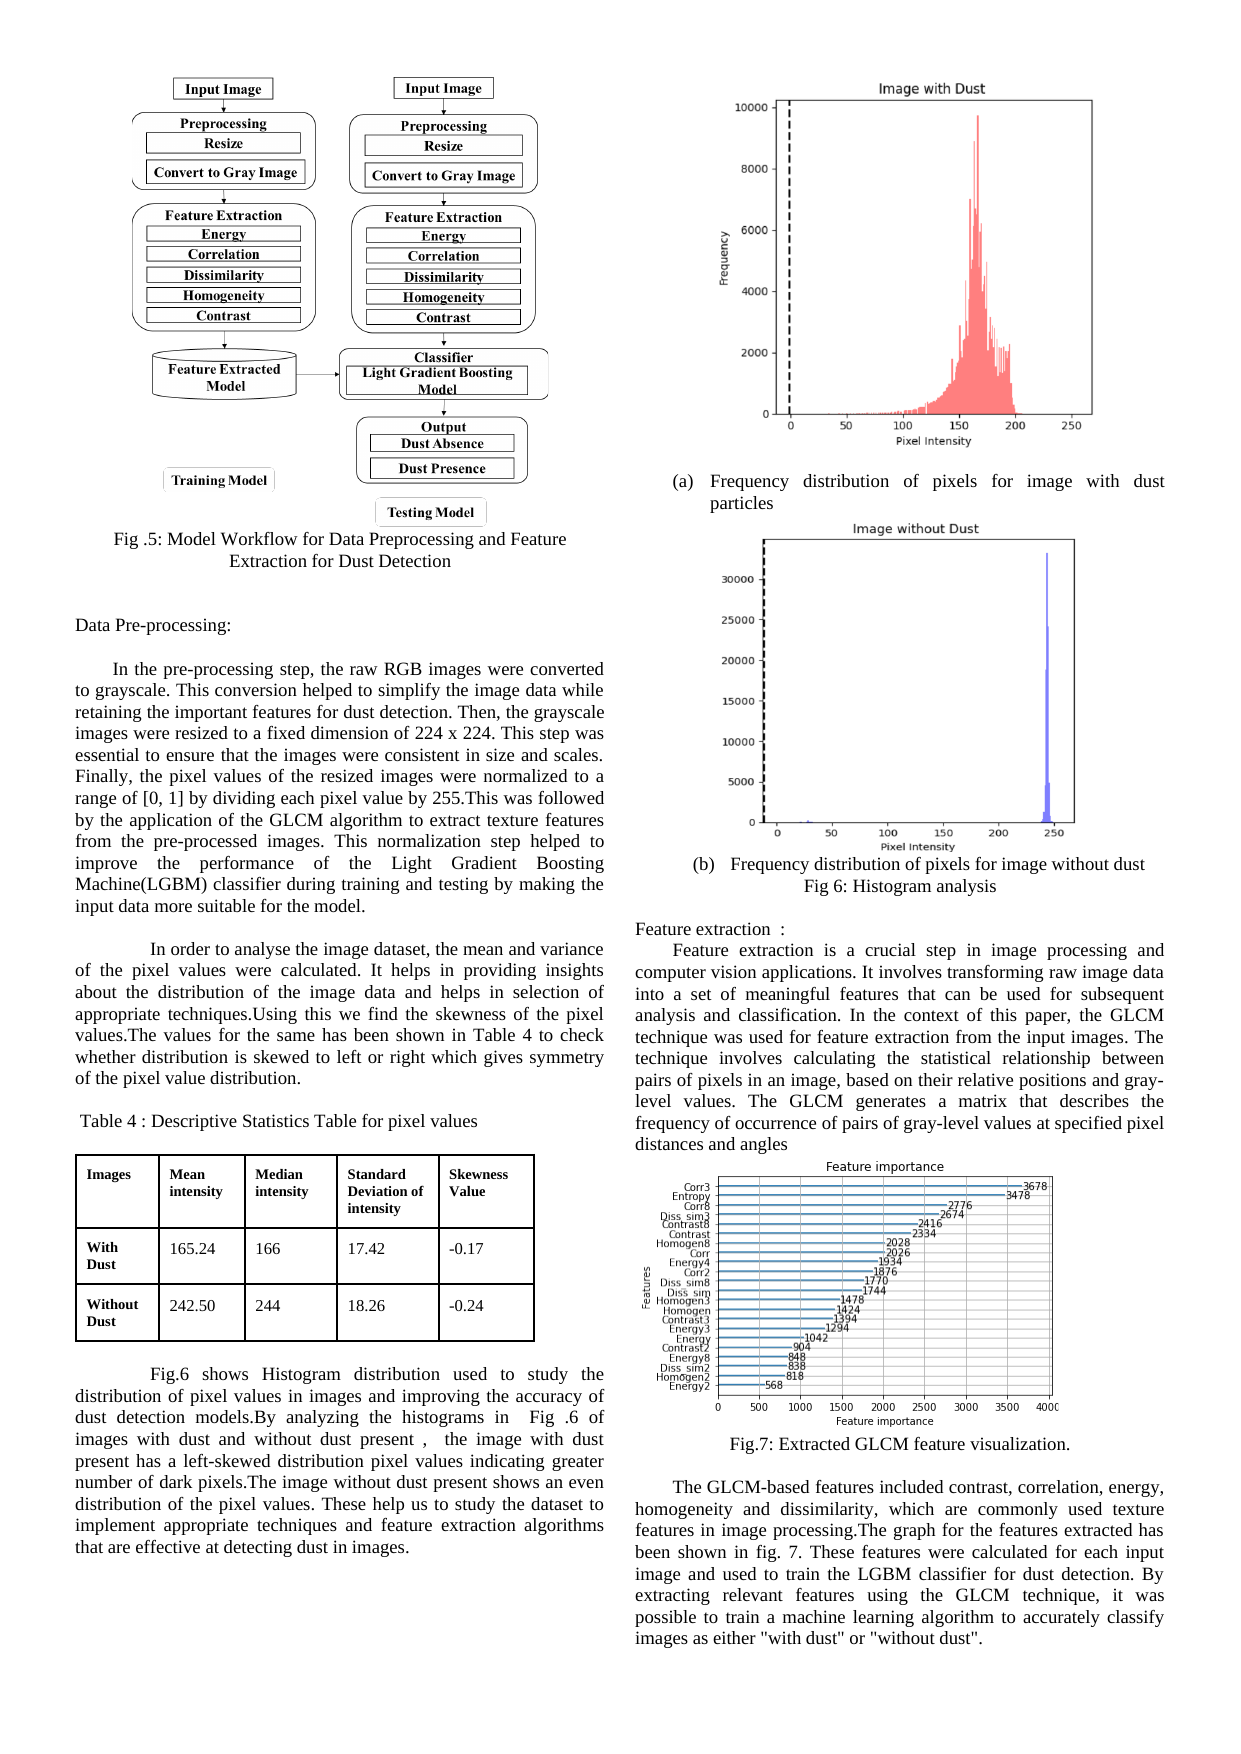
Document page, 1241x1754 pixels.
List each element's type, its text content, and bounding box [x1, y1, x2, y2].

table_header Mean intensity [160, 1156, 244, 1227]
text Feature extraction is a crucial step in image processing and computer vision applications. It involves transforming raw image data into a set of meaningful features that can be used for subsequent analysis and classification. In the context of this paper, the GLCM technique was used for feature extraction from the input images. The technique involves calculating the statistical relationship between pairs of pixels in an image, based on their relative positions and gray-level values. The GLCM generates a matrix that describes the frequency of occurrence of pairs of gray-level values at specified pixel distances and angles [635, 939, 1165, 1155]
text The GLCM-based features included contrast, correlation, energy, homogeneity and dissimilarity, which are commonly used texture features in image processing.The graph for the features extracted has been shown in fig. 7. These features were calculated for each input image and used to train the LGBM classifier for dust detection. By extracting relevant features using the GLCM technique, it was possible to train a machine learning algorithm to accurately classify images as either "with dust" or "without dust". [635, 1476, 1165, 1649]
table_header Median intensity [246, 1156, 336, 1227]
picture [718, 513, 1082, 853]
table_cell 165.24 [160, 1229, 244, 1283]
table_cell 166 [246, 1229, 336, 1283]
text In the pre-processing step, the raw RGB images were converted to grayscale. This conversion helped to simplify the image data while retaining the important features for dust detection. Then, the grayscale images were resized to a fixed dimension of 224 x 224. This step was essential to ensure that the images were consistent in size and scales. Finally, the pixel values of the resized images were normalized to a range of [0, 1] by dividing each pixel value by 255.This was followed by the application of the GLCM algorithm to extract texture features from the pre-processed images. This normalization step helped to improve the performance of the Light Gradient Boosting Machine(LGBM) classifier during training and testing by making the input data more suitable for the model. [75, 657, 605, 916]
text Table 4 : Descriptive Statistics Table for pixel values [75, 1110, 605, 1132]
table_cell -0.24 [440, 1285, 533, 1339]
text Fig 6: Histogram analysis [635, 874, 1165, 896]
table_header Skewness Value [440, 1156, 533, 1227]
text Fig .5: Model Workflow for Data Preprocessing and Feature Extraction for Dust Detection [75, 528, 605, 571]
table_cell 18.26 [338, 1285, 438, 1339]
text Data Pre-processing: [75, 614, 605, 636]
text Fig.6 shows Histogram distribution used to study the distribution of pixel values in images and improving the accuracy of dust detection models.By analyzing the histograms in Fig .6 of images with dust and without dust present , the image with dust present has a left-skewed distribution pixel values indicating greater number of dark pixels.The image without dust present shows an even distribution of the pixel values. These help us to study the dataset to implement appropriate techniques and feature extraction algorithms that are effective at detecting dust in images. [75, 1363, 605, 1557]
picture [635, 1155, 1059, 1433]
picture [132, 75, 549, 529]
picture [705, 75, 1095, 449]
table_cell With Dust [77, 1229, 158, 1283]
table_cell Without Dust [77, 1285, 158, 1339]
list Frequency distribution of pixels for image without dust [672, 853, 1165, 874]
table_cell -0.17 [440, 1229, 533, 1283]
table_cell 242.50 [160, 1285, 244, 1339]
table_cell 17.42 [338, 1229, 438, 1283]
table_cell 244 [246, 1285, 336, 1339]
text In order to analyse the image dataset, the mean and variance of the pixel values were calculated. It helps in providing insights about the distribution of the image data and helps in selection of appropriate techniques.Using this we find the skewness of the pixel values.The values for the same has been shown in Table 4 to check whether distribution is skewed to left or right which gives symmetry of the pixel value distribution. [75, 938, 605, 1089]
text Feature extraction : [635, 918, 1165, 939]
list Frequency distribution of pixels for image with dust particles [672, 470, 1165, 513]
table_header Standard Deviation of intensity [338, 1156, 438, 1227]
text Fig.7: Extracted GLCM feature visualization. [635, 1433, 1165, 1454]
table_header Images [77, 1156, 158, 1227]
